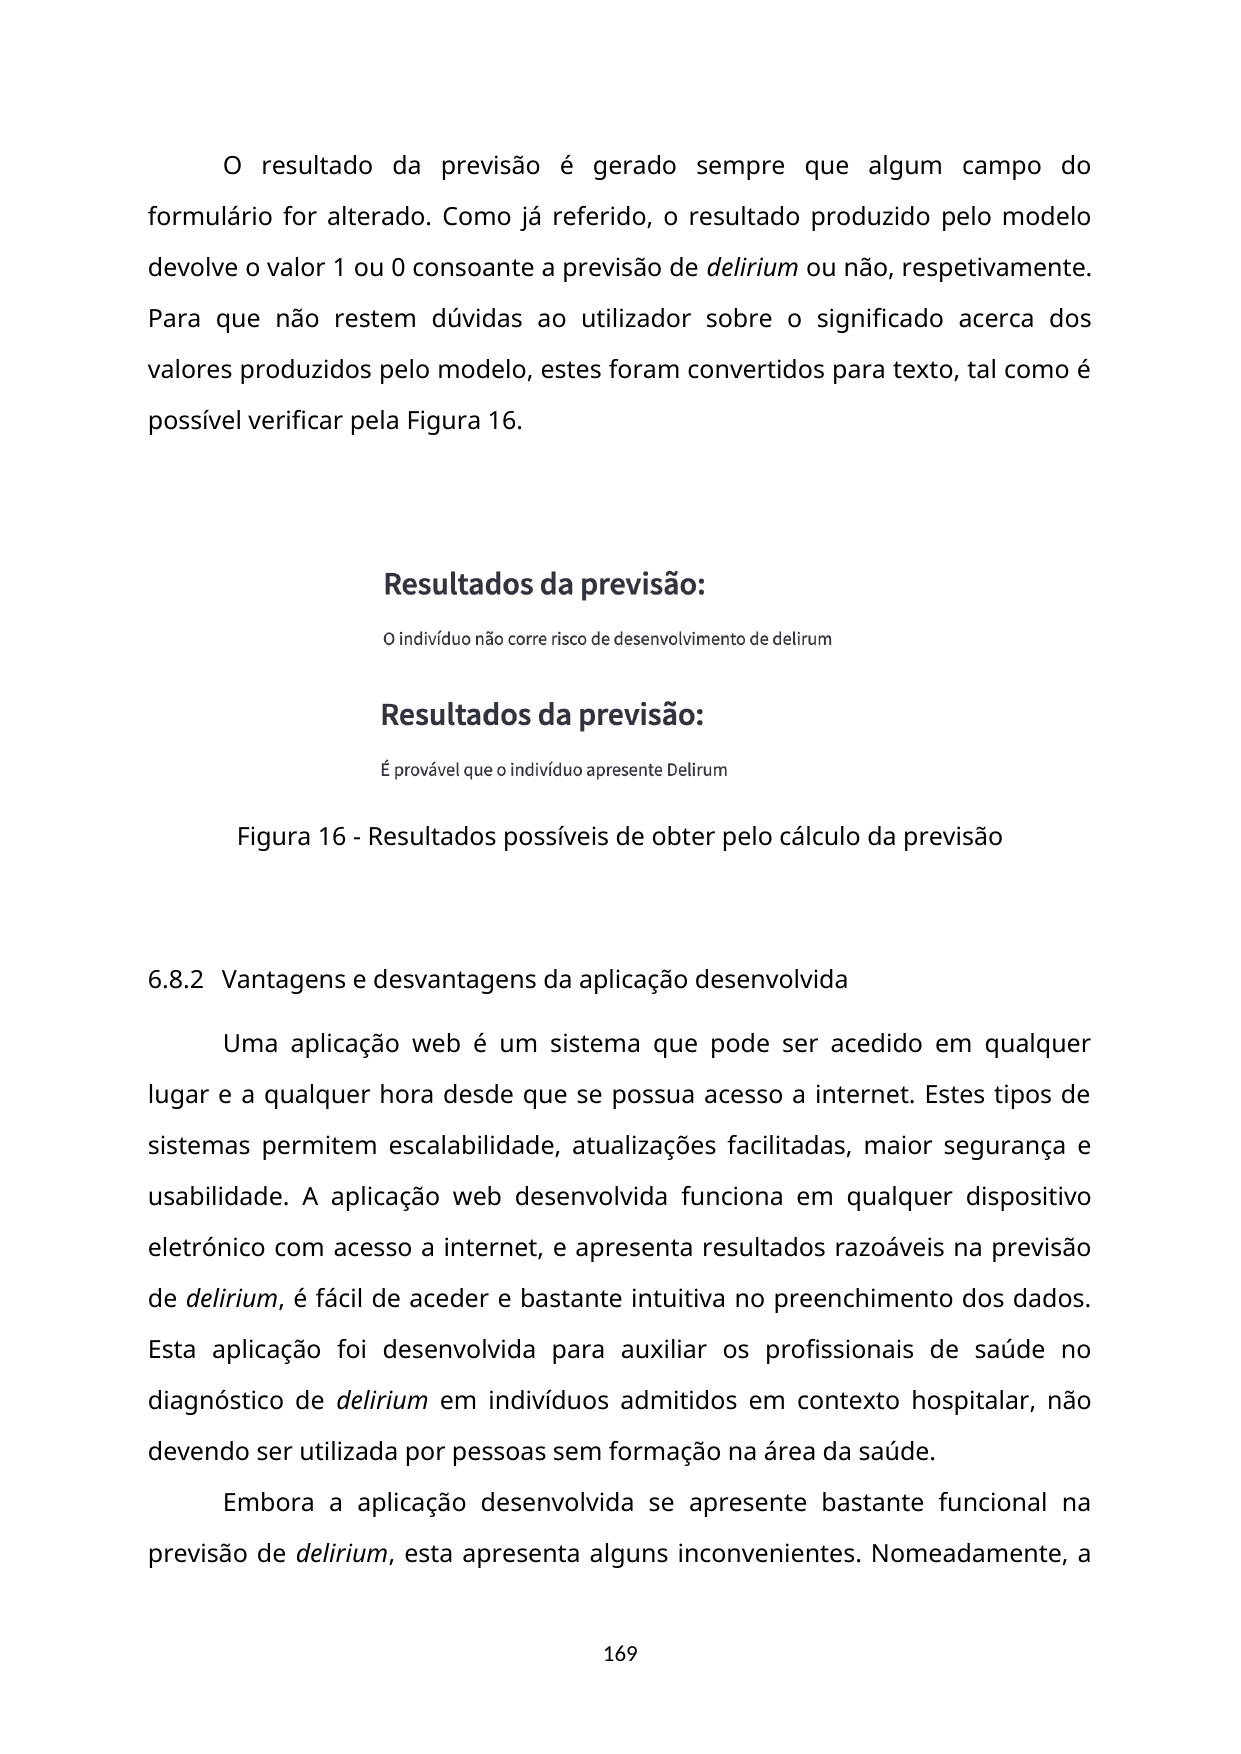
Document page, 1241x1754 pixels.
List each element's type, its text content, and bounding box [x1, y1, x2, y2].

subtitle Vantagens e desvantagens da aplicação desenvolvida [148, 962, 1092, 996]
text Figura 16 - Resultados possíveis de obter pelo cálculo da previsão [148, 819, 1092, 853]
text Uma aplicação web é um sistema que pode ser acedido em qualquer lugar e a qualquer hora desde que se possua acesso a internet. Estes tipos de sistemas permitem escalabilidade, atualizações facilitadas, maior segurança e usabilidade. A aplicação web desenvolvida funciona em qualquer dispositivo eletrónico com acesso a internet, e apresenta resultados razoáveis na previsão de delirium, é fácil de aceder e bastante intuitiva no preenchimento dos dados. Esta aplicação foi desenvolvida para auxiliar os profissionais de saúde no diagnóstico de delirium em indivíduos admitidos em contexto hospitalar, não devendo ser utilizada por pessoas sem formação na área da saúde. [148, 1025, 1092, 1468]
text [148, 1485, 1092, 1570]
picture [364, 688, 876, 802]
text O resultado da previsão é gerado sempre que algum campo do formulário for alterado. Como já referido, o resultado produzido pelo modelo devolve o valor 1 ou 0 consoante a previsão de delirium ou não, respetivamente. Para que não restem dúvidas ao utilizador sobre o significado acerca dos valores produzidos pelo modelo, estes foram convertidos para texto, tal como é possível verificar pela Figura 16. [148, 148, 1092, 437]
picture [369, 556, 871, 672]
